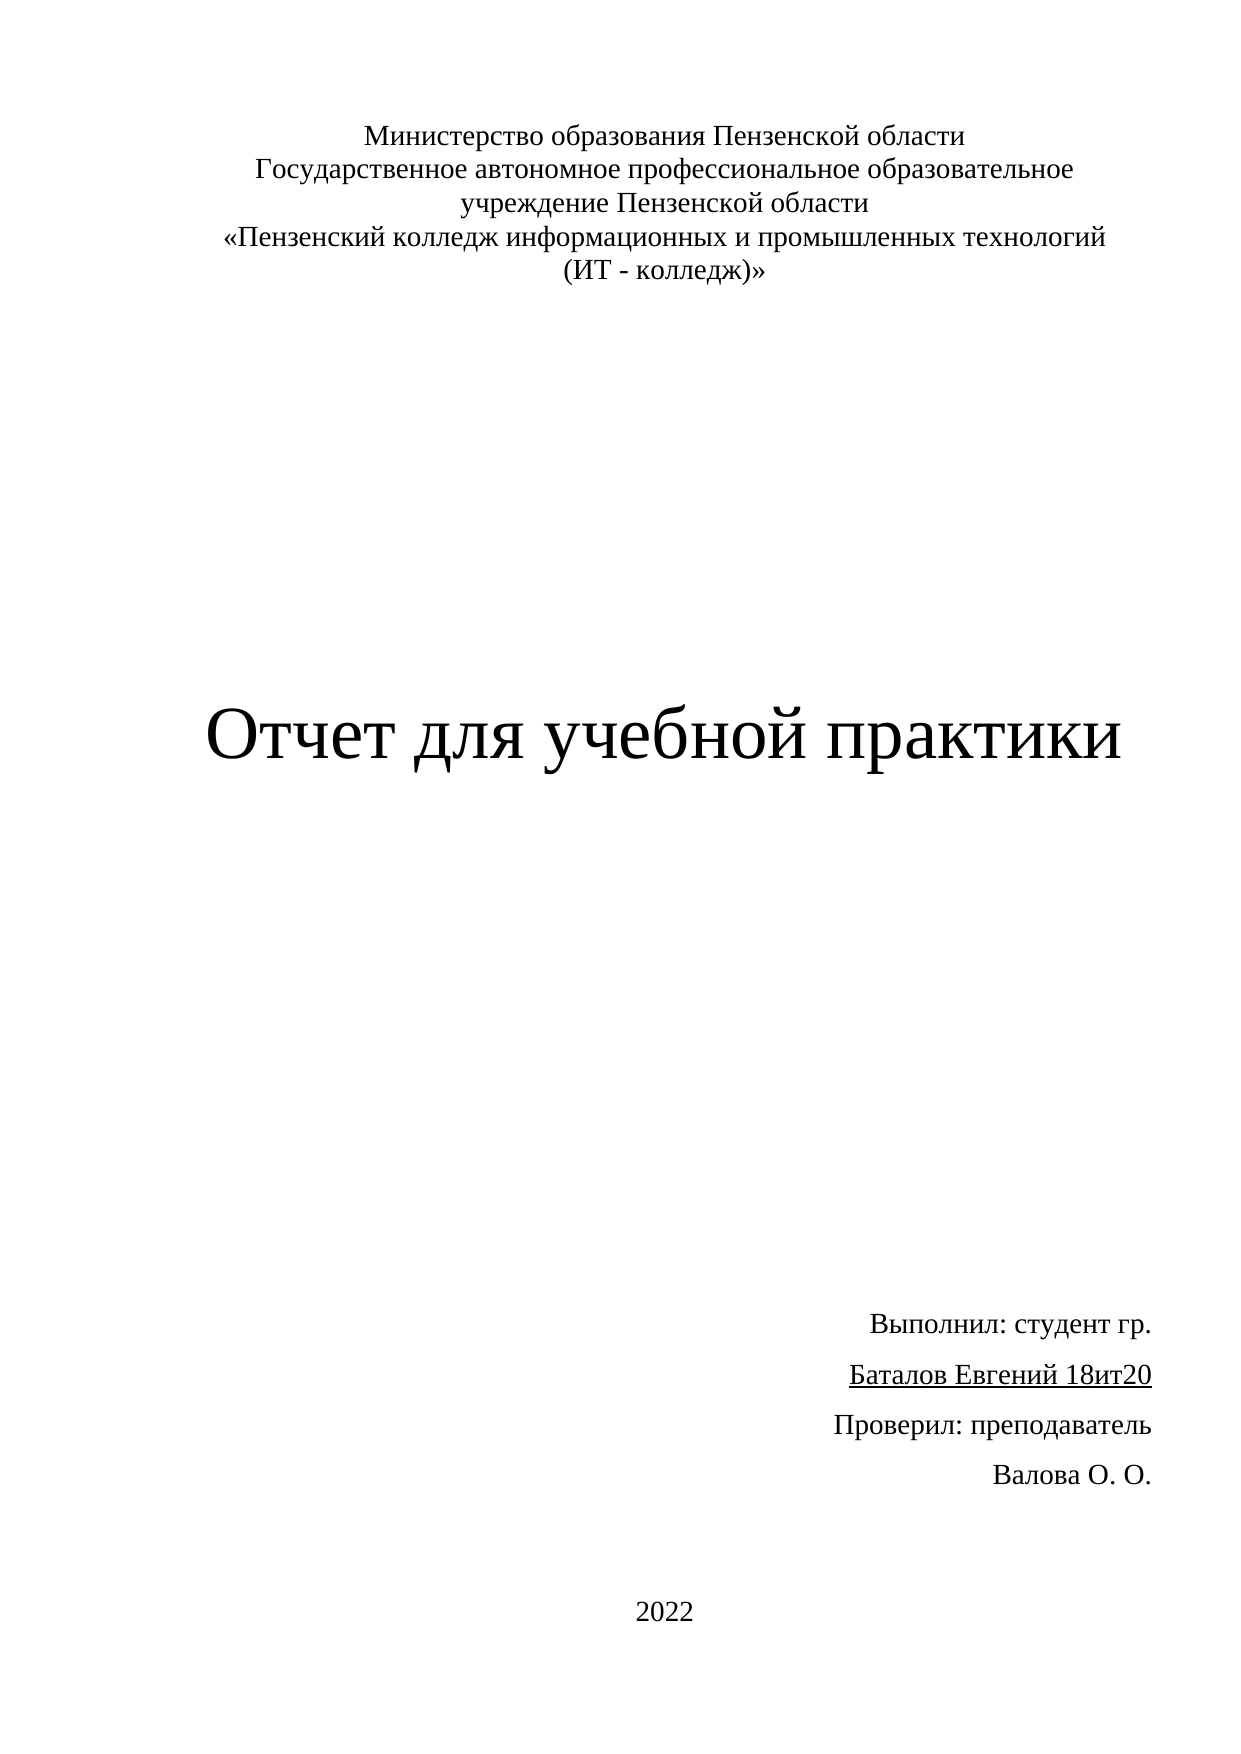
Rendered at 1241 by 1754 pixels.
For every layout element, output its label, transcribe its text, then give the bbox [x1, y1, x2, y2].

text Валова О. О. [177, 1457, 1152, 1491]
text Проверил: преподаватель [177, 1407, 1152, 1441]
text Министерство образования Пензенской области [177, 118, 1152, 152]
text 2022 [177, 1594, 1152, 1627]
text Отчет для учебной практики [177, 688, 1152, 774]
text Баталов Евгений 18ит20 [177, 1357, 1152, 1390]
text «Пензенский колледж информационных и промышленных технологий [177, 219, 1152, 252]
text Государственное автономное профессиональное образовательное учреждение Пензенской области [177, 152, 1152, 219]
text (ИТ - колледж)» [177, 252, 1152, 286]
text Выполнил: студент гр. [177, 1306, 1152, 1340]
